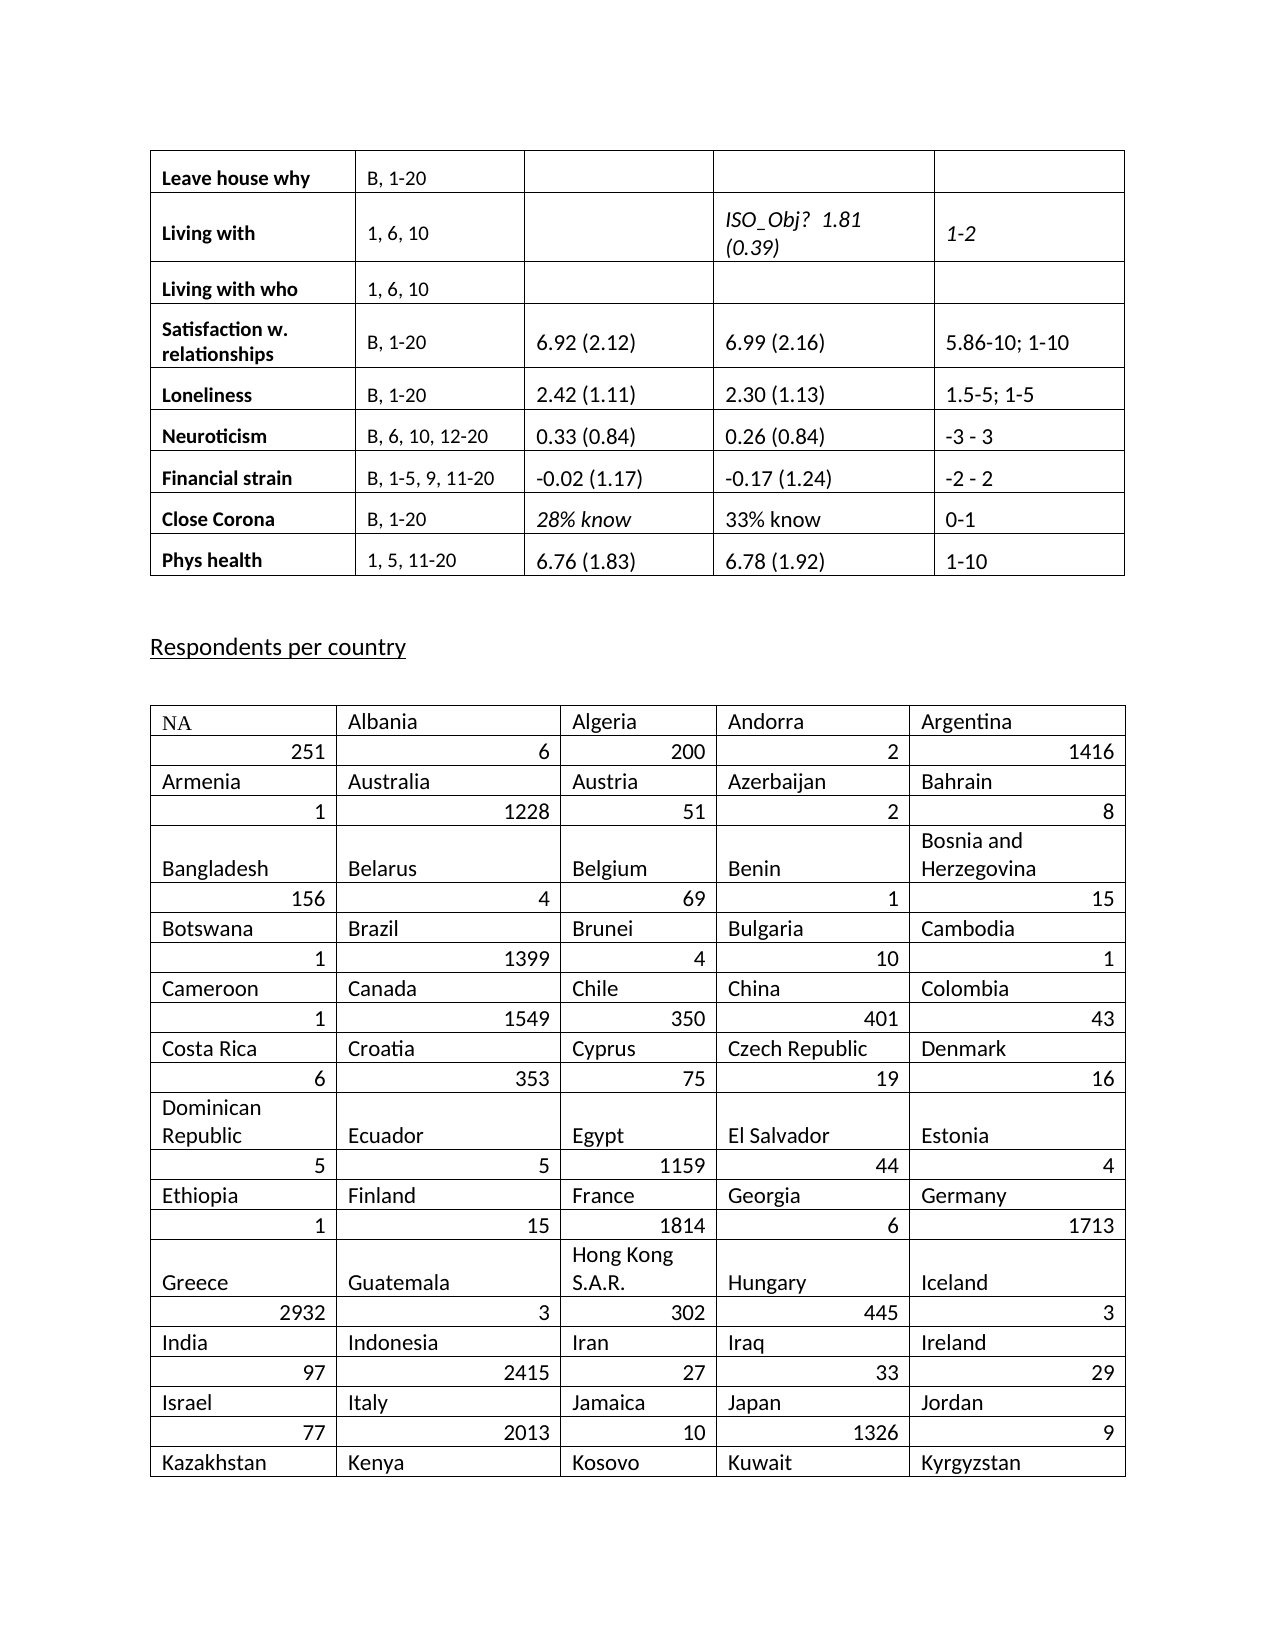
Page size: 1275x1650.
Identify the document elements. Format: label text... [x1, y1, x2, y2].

table_cell Neuroticism [151, 410, 355, 450]
table_cell Kosovo [561, 1447, 716, 1476]
table_cell 2 [717, 736, 909, 765]
table_cell 29 [910, 1357, 1125, 1386]
table_cell 6 [151, 1063, 336, 1092]
table_cell 10 [717, 943, 909, 972]
table_cell 1 [151, 1210, 336, 1239]
table_cell 69 [561, 883, 716, 912]
table_cell Chile [561, 973, 716, 1002]
table_cell Satisfaction w. relationships [151, 304, 355, 367]
table_cell 51 [561, 796, 716, 825]
table_cell 33 [717, 1357, 909, 1386]
table_cell 1, 6, 10 [356, 193, 524, 261]
table_cell Bosnia and Herzegovina [910, 826, 1125, 882]
table_cell Belarus [337, 826, 560, 882]
table_cell Bangladesh [151, 826, 336, 882]
table_cell Iraq [717, 1327, 909, 1356]
table_cell B, 1-20 [356, 151, 524, 192]
table_cell Living with who [151, 262, 355, 303]
table_cell 350 [561, 1003, 716, 1032]
table_cell Bahrain [910, 766, 1125, 795]
table_cell Italy [337, 1387, 560, 1416]
table_cell Georgia [717, 1180, 909, 1209]
table_cell 1713 [910, 1210, 1125, 1239]
table_cell 3 [910, 1297, 1125, 1326]
table_cell 1814 [561, 1210, 716, 1239]
table_cell ISO_Obj? 1.81 (0.39) [714, 193, 934, 261]
table_cell 1 [910, 943, 1125, 972]
table_header Algeria [561, 706, 716, 735]
table_cell Jordan [910, 1387, 1125, 1416]
table_cell [525, 151, 713, 192]
table_cell 16 [910, 1063, 1125, 1092]
table_cell [714, 262, 934, 303]
table_cell Kuwait [717, 1447, 909, 1476]
table_cell El Salvador [717, 1093, 909, 1149]
table_cell Jamaica [561, 1387, 716, 1416]
table_cell Egypt [561, 1093, 716, 1149]
table_cell 3 [337, 1297, 560, 1326]
table_cell Benin [717, 826, 909, 882]
table_cell Hungary [717, 1240, 909, 1296]
table_cell 6 [337, 736, 560, 765]
table_cell [525, 262, 713, 303]
table_cell 0.26 (0.84) [714, 410, 934, 450]
table_cell Czech Republic [717, 1033, 909, 1062]
table_cell 1 [151, 796, 336, 825]
table_cell 1 [151, 1003, 336, 1032]
table_cell 2013 [337, 1417, 560, 1446]
table_cell 5 [151, 1150, 336, 1179]
table_cell Brunei [561, 913, 716, 942]
table_cell 1416 [910, 736, 1125, 765]
table_cell Living with [151, 193, 355, 261]
table_cell 6.76 (1.83) [525, 534, 713, 575]
table_cell Botswana [151, 913, 336, 942]
table_cell 0-1 [935, 493, 1124, 533]
table_cell Armenia [151, 766, 336, 795]
table_cell -3 - 3 [935, 410, 1124, 450]
table_cell Ireland [910, 1327, 1125, 1356]
table_cell -2 - 2 [935, 451, 1124, 492]
table_cell Iran [561, 1327, 716, 1356]
table_cell B, 1-5, 9, 11-20 [356, 451, 524, 492]
table_cell 156 [151, 883, 336, 912]
table_cell B, 1-20 [356, 368, 524, 409]
table_cell 10 [561, 1417, 716, 1446]
table_cell 15 [337, 1210, 560, 1239]
table_cell B, 6, 10, 12-20 [356, 410, 524, 450]
table_cell Cambodia [910, 913, 1125, 942]
table_cell 19 [717, 1063, 909, 1092]
table_cell 2932 [151, 1297, 336, 1326]
table_cell Hong Kong S.A.R. [561, 1240, 716, 1296]
table_cell 1159 [561, 1150, 716, 1179]
table_cell 445 [717, 1297, 909, 1326]
table_cell 1-2 [935, 193, 1124, 261]
table_cell Ecuador [337, 1093, 560, 1149]
table_cell [935, 262, 1124, 303]
table_header Albania [337, 706, 560, 735]
table_cell 2.30 (1.13) [714, 368, 934, 409]
table_cell B, 1-20 [356, 493, 524, 533]
table_cell 1, 6, 10 [356, 262, 524, 303]
table_cell 97 [151, 1357, 336, 1386]
table_cell 6.92 (2.12) [525, 304, 713, 367]
table_cell Dominican Republic [151, 1093, 336, 1149]
table_cell Cyprus [561, 1033, 716, 1062]
table_cell Croatia [337, 1033, 560, 1062]
table_cell [525, 193, 713, 261]
table_cell Kyrgyzstan [910, 1447, 1125, 1476]
table_cell India [151, 1327, 336, 1356]
table_cell Costa Rica [151, 1033, 336, 1062]
table_cell 1.5-5; 1-5 [935, 368, 1124, 409]
table_cell Germany [910, 1180, 1125, 1209]
table_cell 401 [717, 1003, 909, 1032]
table_cell Iceland [910, 1240, 1125, 1296]
table_cell 1-10 [935, 534, 1124, 575]
table_cell -0.17 (1.24) [714, 451, 934, 492]
table_cell 1399 [337, 943, 560, 972]
table_cell Cameroon [151, 973, 336, 1002]
table_cell 1 [151, 943, 336, 972]
table_cell Bulgaria [717, 913, 909, 942]
table_cell Azerbaijan [717, 766, 909, 795]
table_header Argentina [910, 706, 1125, 735]
table_cell -0.02 (1.17) [525, 451, 713, 492]
table_cell 5.86-10; 1-10 [935, 304, 1124, 367]
table_cell 1 [717, 883, 909, 912]
table_cell Financial strain [151, 451, 355, 492]
table_cell 75 [561, 1063, 716, 1092]
table_cell Australia [337, 766, 560, 795]
table_cell Phys health [151, 534, 355, 575]
table_cell 2 [717, 796, 909, 825]
table_cell 353 [337, 1063, 560, 1092]
table_cell 4 [337, 883, 560, 912]
table_cell Finland [337, 1180, 560, 1209]
table_cell Kenya [337, 1447, 560, 1476]
table_cell [935, 151, 1124, 192]
table_cell 44 [717, 1150, 909, 1179]
table_cell 9 [910, 1417, 1125, 1446]
table_header NA [151, 706, 336, 735]
table_cell 2.42 (1.11) [525, 368, 713, 409]
table_cell 15 [910, 883, 1125, 912]
table_cell 1326 [717, 1417, 909, 1446]
table_cell 77 [151, 1417, 336, 1446]
table_cell Israel [151, 1387, 336, 1416]
table_cell 6.99 (2.16) [714, 304, 934, 367]
table_cell Belgium [561, 826, 716, 882]
table_cell Guatemala [337, 1240, 560, 1296]
table_cell 5 [337, 1150, 560, 1179]
table_cell 27 [561, 1357, 716, 1386]
table_cell 43 [910, 1003, 1125, 1032]
table_cell Greece [151, 1240, 336, 1296]
table_cell Kazakhstan [151, 1447, 336, 1476]
text Respondents per country [150, 631, 1125, 662]
table_cell [714, 151, 934, 192]
table_cell Loneliness [151, 368, 355, 409]
table_cell Estonia [910, 1093, 1125, 1149]
table_cell France [561, 1180, 716, 1209]
table_cell 8 [910, 796, 1125, 825]
table_cell 6.78 (1.92) [714, 534, 934, 575]
table_cell 0.33 (0.84) [525, 410, 713, 450]
table_cell 302 [561, 1297, 716, 1326]
table_cell 28% know [525, 493, 713, 533]
table_cell Colombia [910, 973, 1125, 1002]
table_cell Ethiopia [151, 1180, 336, 1209]
table_cell 1228 [337, 796, 560, 825]
table_cell 2415 [337, 1357, 560, 1386]
table_cell Canada [337, 973, 560, 1002]
table_cell Leave house why [151, 151, 355, 192]
table_cell 4 [910, 1150, 1125, 1179]
table_cell 6 [717, 1210, 909, 1239]
table_cell Japan [717, 1387, 909, 1416]
table_cell B, 1-20 [356, 304, 524, 367]
table_cell China [717, 973, 909, 1002]
table_cell Brazil [337, 913, 560, 942]
table_cell 33% know [714, 493, 934, 533]
table_cell Close Corona [151, 493, 355, 533]
table_cell Austria [561, 766, 716, 795]
table_cell 1, 5, 11-20 [356, 534, 524, 575]
table_cell 200 [561, 736, 716, 765]
table_header Andorra [717, 706, 909, 735]
table_cell Denmark [910, 1033, 1125, 1062]
table_cell 4 [561, 943, 716, 972]
table_cell 1549 [337, 1003, 560, 1032]
table_cell Indonesia [337, 1327, 560, 1356]
table_cell 251 [151, 736, 336, 765]
